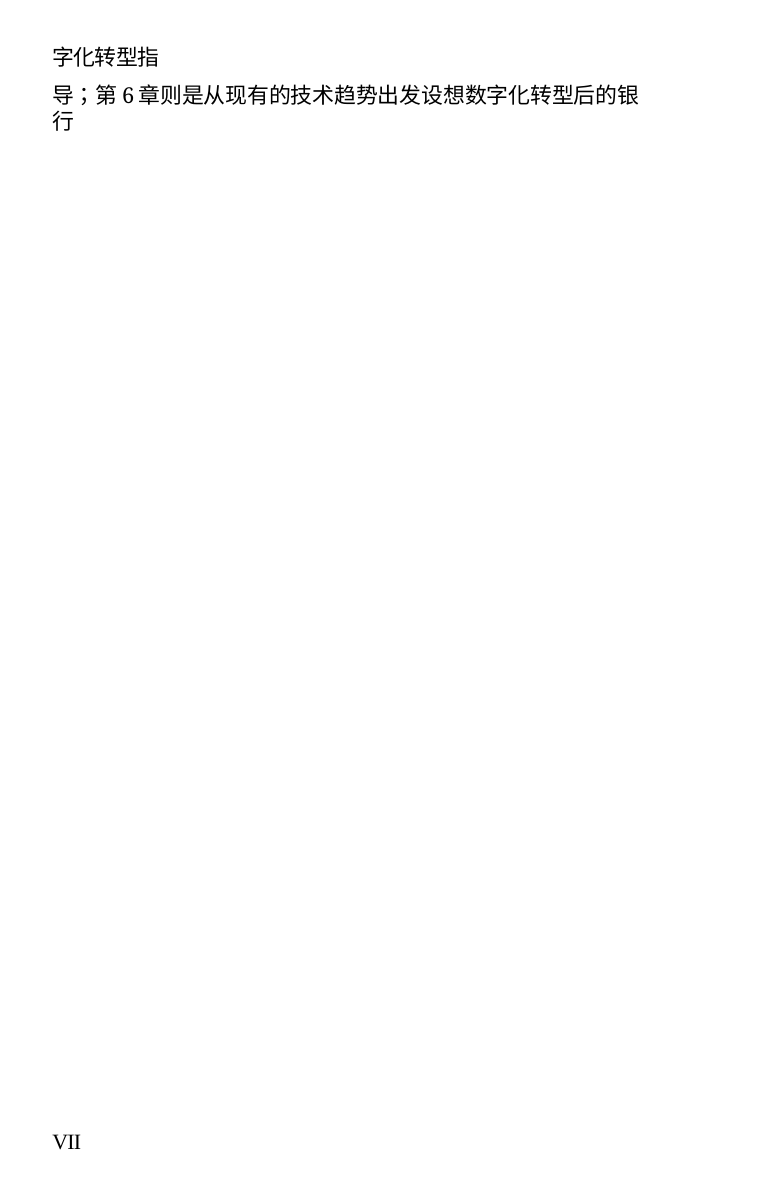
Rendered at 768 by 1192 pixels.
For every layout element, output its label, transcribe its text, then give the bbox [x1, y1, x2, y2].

text 导；第6章则是从现有的技术趋势出发设想数字化转型后的银行 [52, 82, 653, 136]
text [52, 42, 653, 71]
